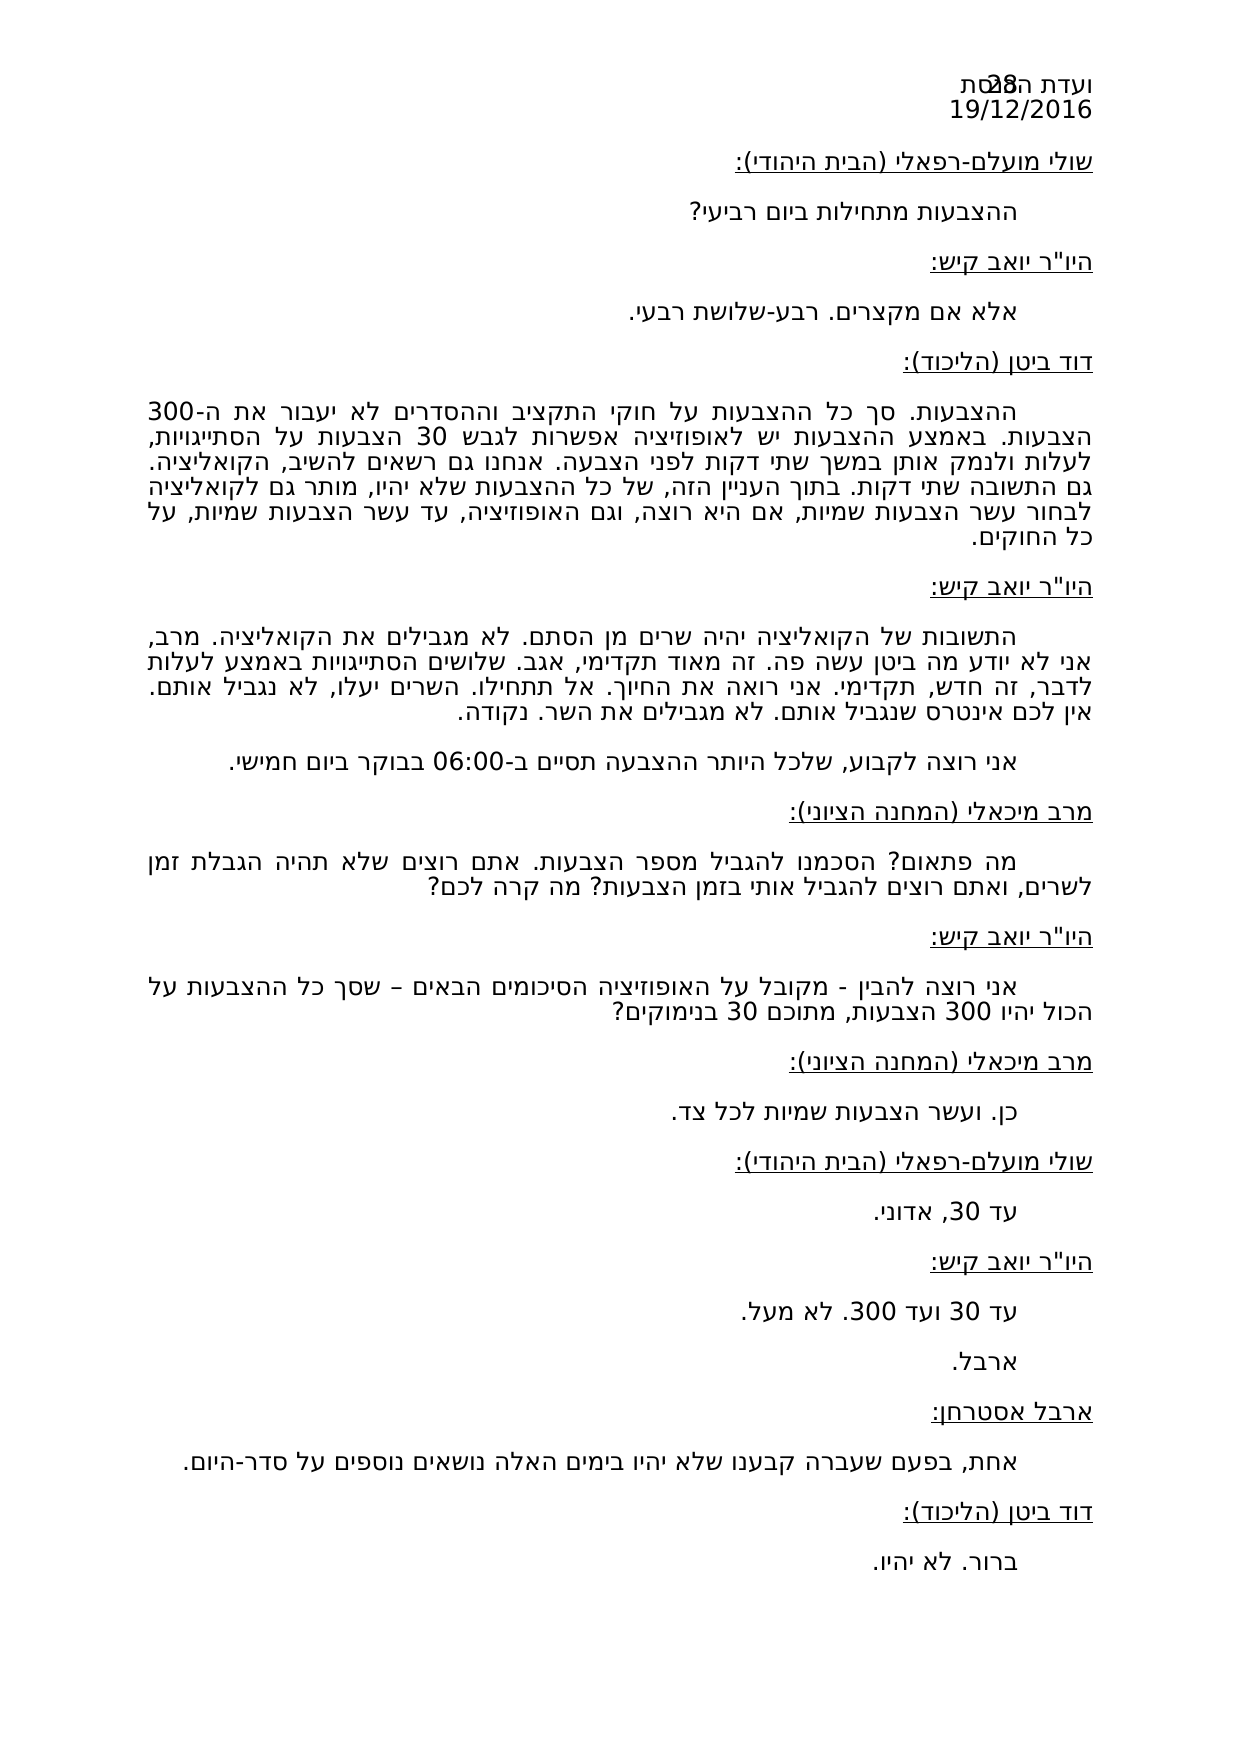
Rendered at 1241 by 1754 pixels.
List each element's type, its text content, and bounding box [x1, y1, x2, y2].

text ההצבעות מתחילות ביום רביעי? [147, 200, 1093, 225]
text היו"ר יואב קיש: [147, 575, 1093, 600]
text היו"ר יואב קיש: [147, 1250, 1093, 1275]
text כן. ועשר הצבעות שמיות לכל צד. [147, 1100, 1093, 1125]
text היו"ר יואב קיש: [147, 250, 1093, 275]
text שולי מועלם-רפאלי (הבית היהודי): [147, 1150, 1093, 1175]
text היו"ר יואב קיש: [147, 925, 1093, 950]
text התשובות של הקואליציה יהיה שרים מן הסתם. לא מגבילים את הקואליציה. מרב, אני לא יודע מה ביטן עשה פה. זה מאוד תקדימי, אגב. שלושים הסתייגויות באמצע לעלות לדבר, זה חדש, תקדימי. אני רואה את החיוך. אל תתחילו. השרים יעלו, לא נגביל אותם. אין לכם אינטרס שנגביל אותם. לא מגבילים את השר. נקודה. [147, 625, 1093, 725]
text ארבל אסטרחן: [147, 1400, 1093, 1425]
text ברור. לא יהיו. [147, 1550, 1093, 1575]
text מרב מיכאלי (המחנה הציוני): [147, 800, 1093, 825]
text עד 30, אדוני. [147, 1200, 1093, 1225]
text ארבל. [147, 1350, 1093, 1375]
text עד 30 ועד 300. לא מעל. [147, 1300, 1093, 1325]
text דוד ביטן (הליכוד): [147, 350, 1093, 375]
text דוד ביטן (הליכוד): [147, 1500, 1093, 1525]
text אני רוצה להבין - מקובל על האופוזיציה הסיכומים הבאים – שסך כל ההצבעות על הכול יהיו 300 הצבעות, מתוכם 30 בנימוקים? [147, 975, 1093, 1025]
text אני רוצה לקבוע, שלכל היותר ההצבעה תסיים ב-06:00 בבוקר ביום חמישי. [147, 750, 1093, 775]
text מה פתאום? הסכמנו להגביל מספר הצבעות. אתם רוצים שלא תהיה הגבלת זמן לשרים, ואתם רוצים להגביל אותי בזמן הצבעות? מה קרה לכם? [147, 850, 1093, 900]
text אחת, בפעם שעברה קבענו שלא יהיו בימים האלה נושאים נוספים על סדר-היום. [147, 1450, 1093, 1475]
text ההצבעות. סך כל ההצבעות על חוקי התקציב וההסדרים לא יעבור את ה-300 הצבעות. באמצע ההצבעות יש לאופוזיציה אפשרות לגבש 30 הצבעות על הסתייגויות, לעלות ולנמק אותן במשך שתי דקות לפני הצבעה. אנחנו גם רשאים להשיב, הקואליציה. גם התשובה שתי דקות. בתוך העניין הזה, של כל ההצבעות שלא יהיו, מותר גם לקואליציה לבחור עשר הצבעות שמיות, אם היא רוצה, וגם האופוזיציה, עד עשר הצבעות שמיות, על כל החוקים. [147, 400, 1093, 550]
text שולי מועלם-רפאלי (הבית היהודי): [147, 150, 1093, 175]
text אלא אם מקצרים. רבע-שלושת רבעי. [147, 300, 1093, 325]
text מרב מיכאלי (המחנה הציוני): [147, 1050, 1093, 1075]
